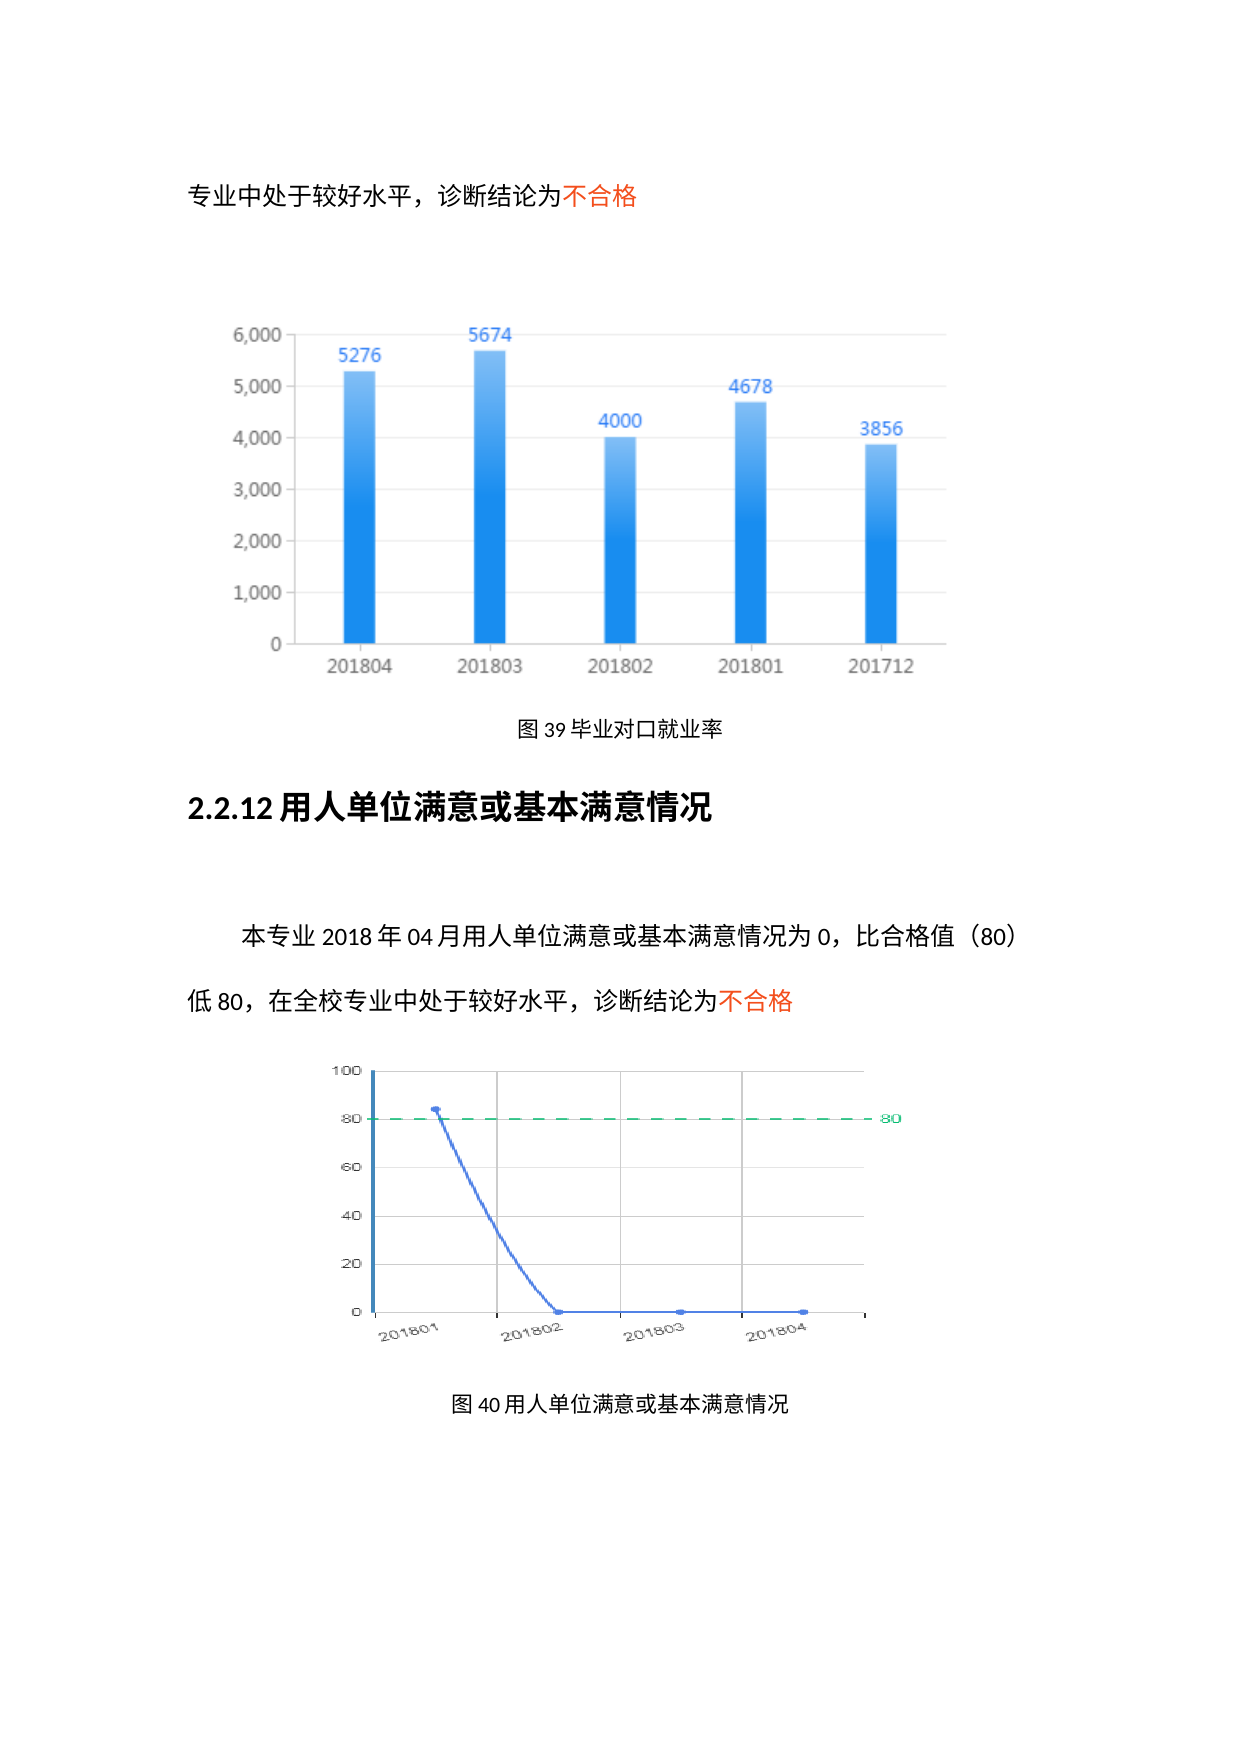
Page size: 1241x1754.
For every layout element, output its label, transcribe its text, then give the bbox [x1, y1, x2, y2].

subtitle 2.2.12用人单位满意或基本满意情况 [187, 773, 1053, 838]
text 本专业2018年04月用人单位满意或基本满意情况为0，比合格值（80）低80，在全校专业中处于较好水平，诊断结论为不合格 [187, 902, 1053, 1032]
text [187, 162, 1053, 227]
picture [304, 1061, 936, 1345]
picture [213, 256, 1028, 706]
